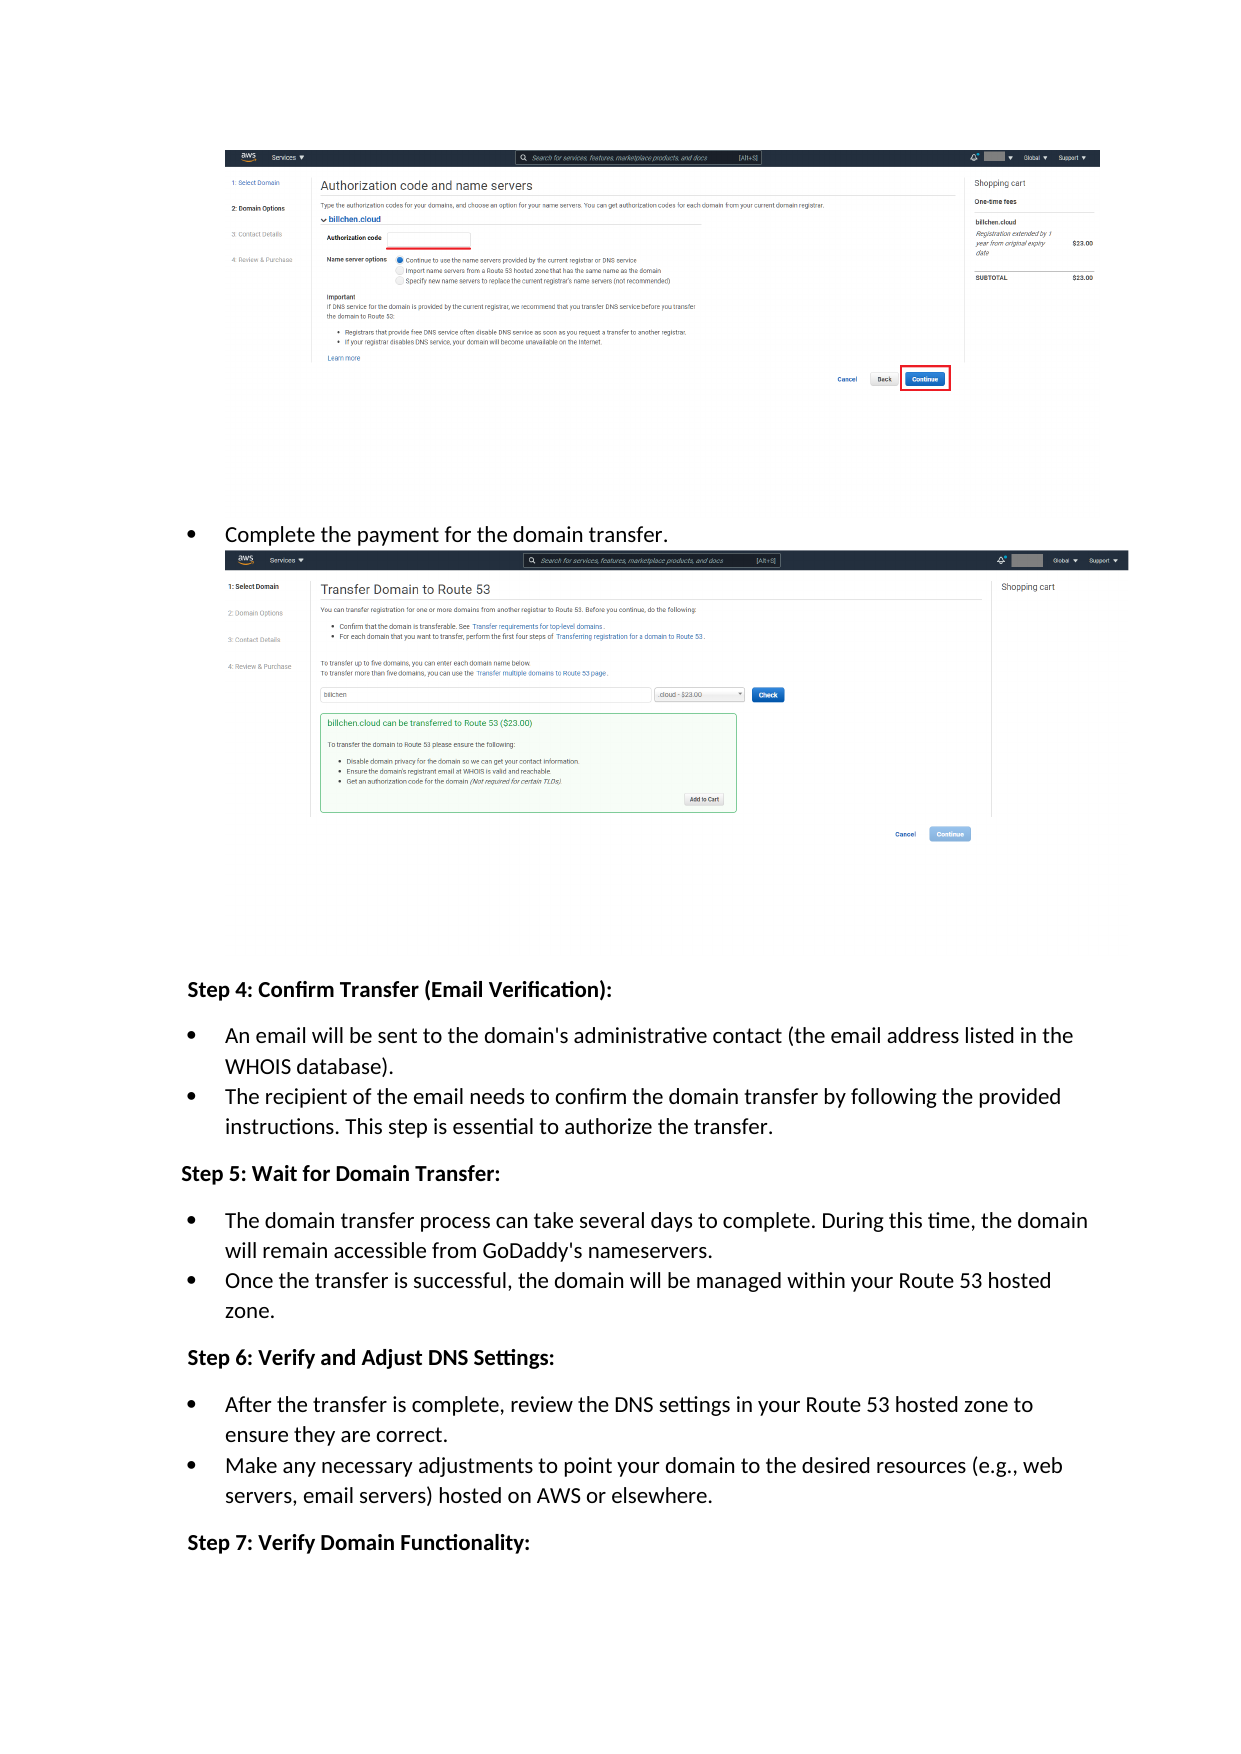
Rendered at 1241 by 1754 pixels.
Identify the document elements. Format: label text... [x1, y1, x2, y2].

text Step 7: Verify Domain Functionality: [187, 1528, 1090, 1556]
text Step 6: Verify and Adjust DNS Settings: [187, 1343, 1090, 1371]
list After the transfer is complete, review the DNS settings in your Route 53 hosted zone to ensure they are correct. [187, 1390, 1090, 1448]
text Step 5: Wait for Domain Transfer: [150, 1159, 1090, 1187]
list Once the transfer is successful, the domain will be managed within your Route 53 hosted zone. [187, 1266, 1090, 1324]
picture [225, 550, 1129, 956]
picture [225, 150, 1100, 518]
list Complete the payment for the domain transfer. [187, 520, 1090, 548]
list An email will be sent to the domain's administrative contact (the email address listed in the WHOIS database). [187, 1022, 1090, 1080]
list Make any necessary adjustments to point your domain to the desired resources (e.g., web servers, email servers) hosted on AWS or elsewhere. [187, 1451, 1090, 1509]
list The recipient of the email needs to confirm the domain transfer by following the provided instructions. This step is essential to authorize the transfer. [187, 1082, 1090, 1140]
text Step 4: Confirm Transfer (Email Verification): [187, 975, 1090, 1003]
list The domain transfer process can take several days to complete. During this time, the domain will remain accessible from GoDaddy's nameservers. [187, 1206, 1090, 1264]
